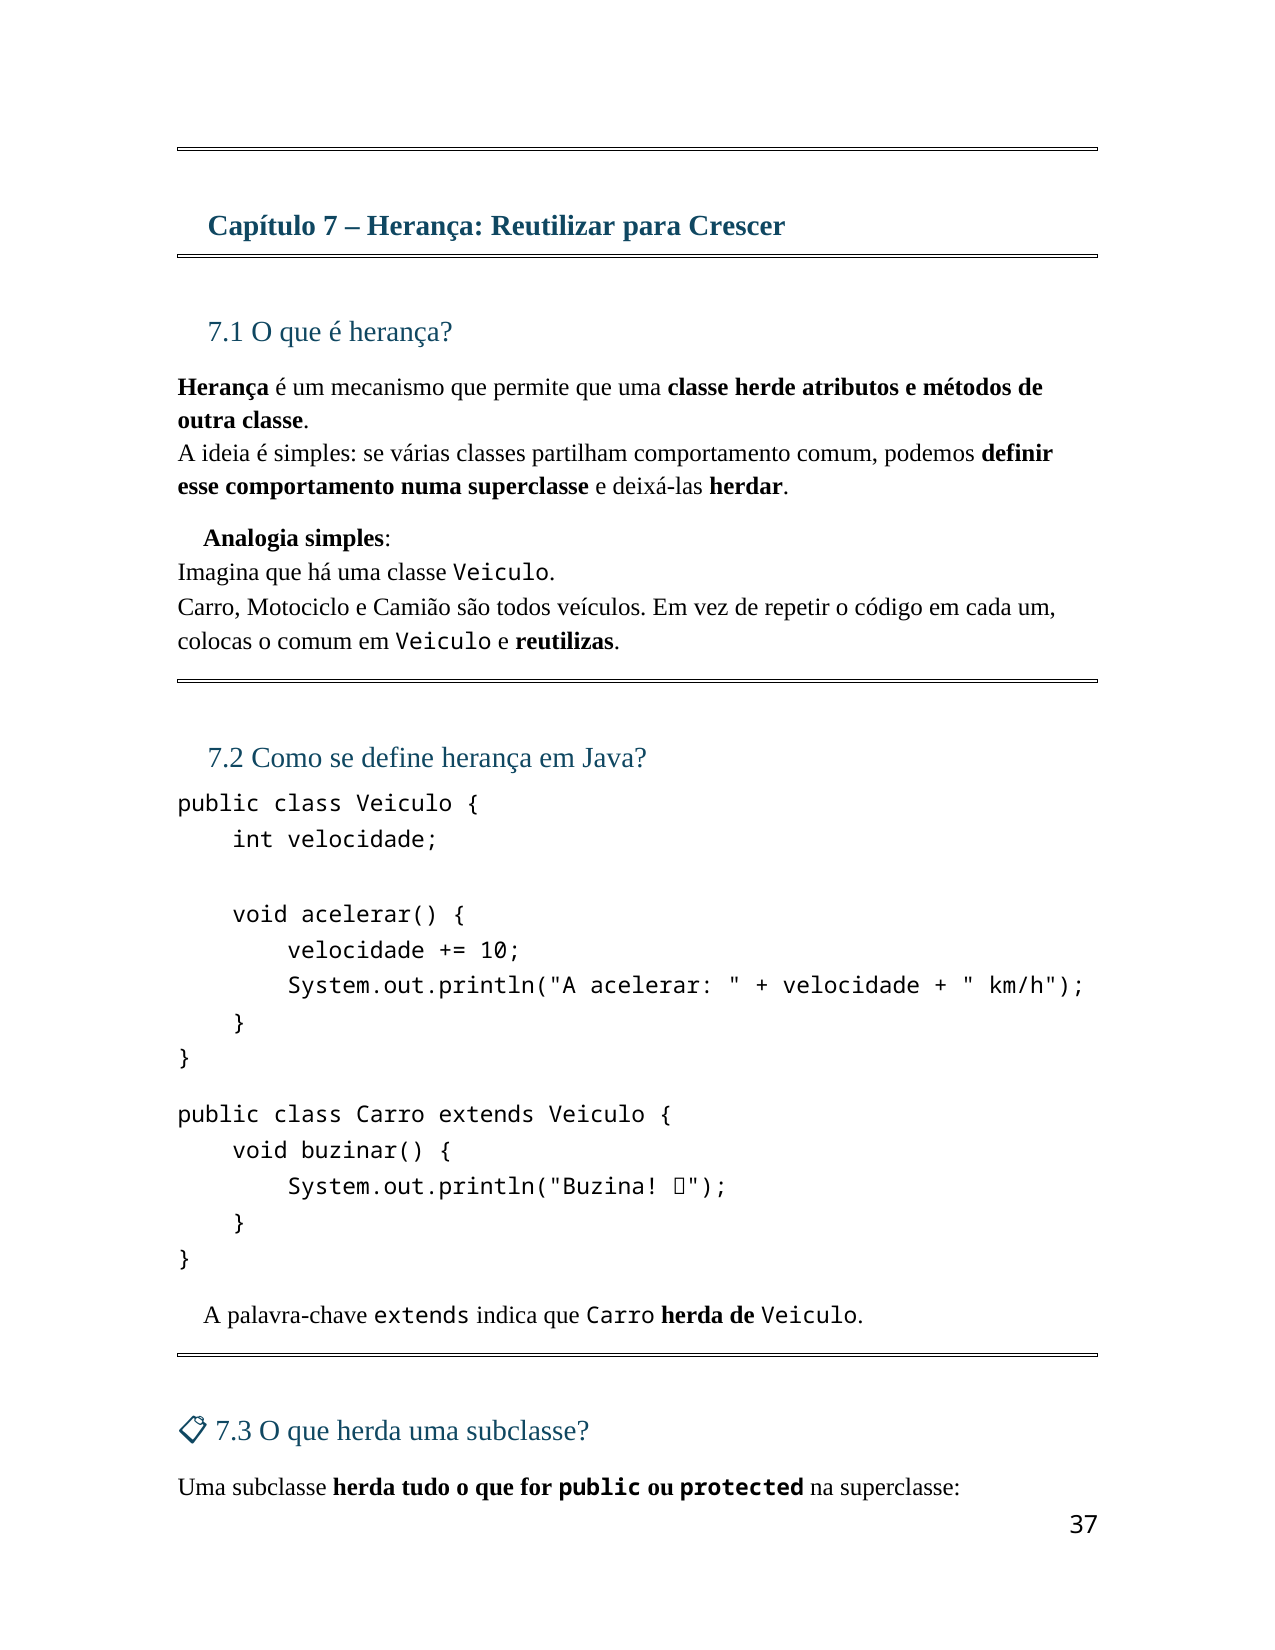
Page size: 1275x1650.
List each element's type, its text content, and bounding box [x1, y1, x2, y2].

subtitle 🧬 7.2 Como se define herança em Java? [177, 740, 1098, 773]
subtitle 📘 Capítulo 7 – Herança: Reutilizar para Crescer [177, 208, 1098, 241]
subtitle 📋 7.3 O que herda uma subclasse? [177, 1413, 1098, 1447]
text 🔑 A palavra-chave extends indica que Carro herda de Veiculo. [177, 1299, 1098, 1330]
subtitle 🧠 7.1 O que é herança? [177, 314, 1098, 348]
text public class Veiculo { int velocidade; void acelerar() { velocidade += 10; System.out.println("A acelerar: " + velocidade + " km/h"); } } [177, 787, 1098, 1073]
text 💡 Analogia simples: Imagina que há uma classe Veiculo. Carro, Motociclo e Camião são todos veículos. Em vez de repetir o código em cada um, colocas o comum em Veiculo e reutilizas. [177, 523, 1098, 656]
text Herança é um mecanismo que permite que uma classe herde atributos e métodos de outra classe. A ideia é simples: se várias classes partilham comportamento comum, podemos definir esse comportamento numa superclasse e deixá-las herdar. [177, 372, 1098, 499]
text Uma subclasse herda tudo o que for public ou protected na superclasse: [177, 1471, 1098, 1502]
text public class Carro extends Veiculo { void buzinar() { System.out.println("Buzina! 🚗"); } } [177, 1098, 1098, 1273]
